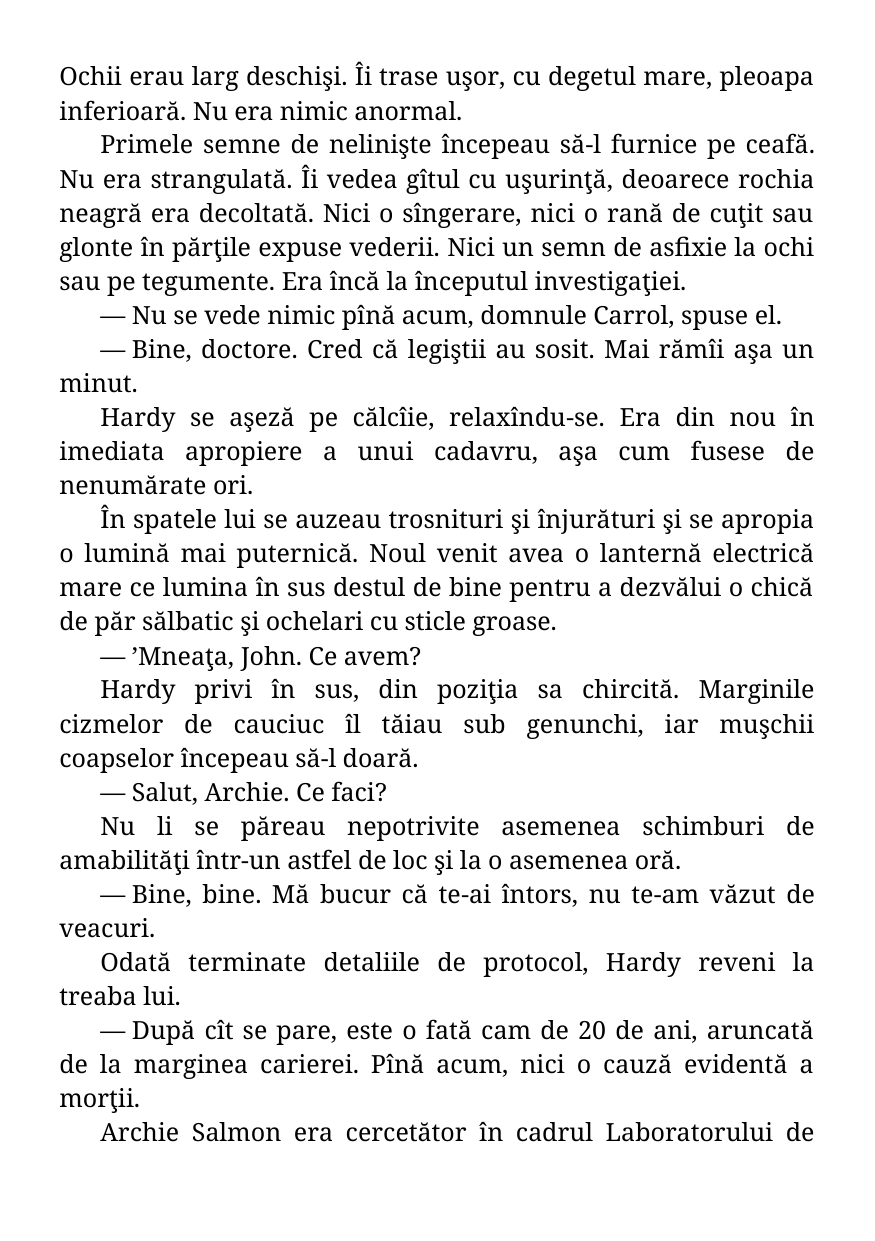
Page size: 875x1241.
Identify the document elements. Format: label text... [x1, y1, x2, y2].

text În spatele lui se auzeau trosnituri şi înjurături şi se apropia o lumină mai puternică. Noul venit avea o lanternă electrică mare ce lumina în sus destul de bine pentru a dezvălui o chică de păr sălbatic şi ochelari cu sticle groase. [59, 502, 815, 638]
text Primele semne de nelinişte începeau să-l furnice pe ceafă. Nu era strangulată. Îi vedea gîtul cu uşurinţă, deoarece rochia neagră era decoltată. Nici o sîngerare, nici o rană de cuţit sau glonte în părţile expuse vederii. Nici un semn de asfixie la ochi sau pe tegumente. Era încă la începutul investigaţiei. [59, 127, 815, 297]
text Odată terminate detaliile de protocol, Hardy reveni la treaba lui. [59, 945, 815, 1013]
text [59, 1115, 815, 1149]
text — Bine, doctore. Cred că legiştii au sosit. Mai rămîi aşa un minut. [59, 332, 815, 400]
text — După cît se pare, este o fată cam de 20 de ani, aruncată de la marginea carierei. Pînă acum, nici o cauză evidentă a morţii. [59, 1013, 815, 1115]
text — Bine, bine. Mă bucur că te-ai întors, nu te-am văzut de veacuri. [59, 877, 815, 945]
text — Salut, Archie. Ce faci? [59, 774, 815, 808]
text Hardy se aşeză pe călcîie, relaxîndu-se. Era din nou în imediata apropiere a unui cadavru, aşa cum fusese de nenumărate ori. [59, 400, 815, 502]
text Hardy privi în sus, din poziţia sa chircită. Marginile cizmelor de cauciuc îl tăiau sub genunchi, iar muşchii coapselor începeau să-l doară. [59, 672, 815, 774]
text — Nu se vede nimic pînă acum, domnule Carrol, spuse el. [59, 297, 815, 332]
text — ’Mneaţa, John. Ce avem? [59, 638, 815, 672]
text Nu li se păreau nepotrivite asemenea schimburi de amabilităţi într-un astfel de loc şi la o asemenea oră. [59, 808, 815, 877]
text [59, 59, 815, 127]
